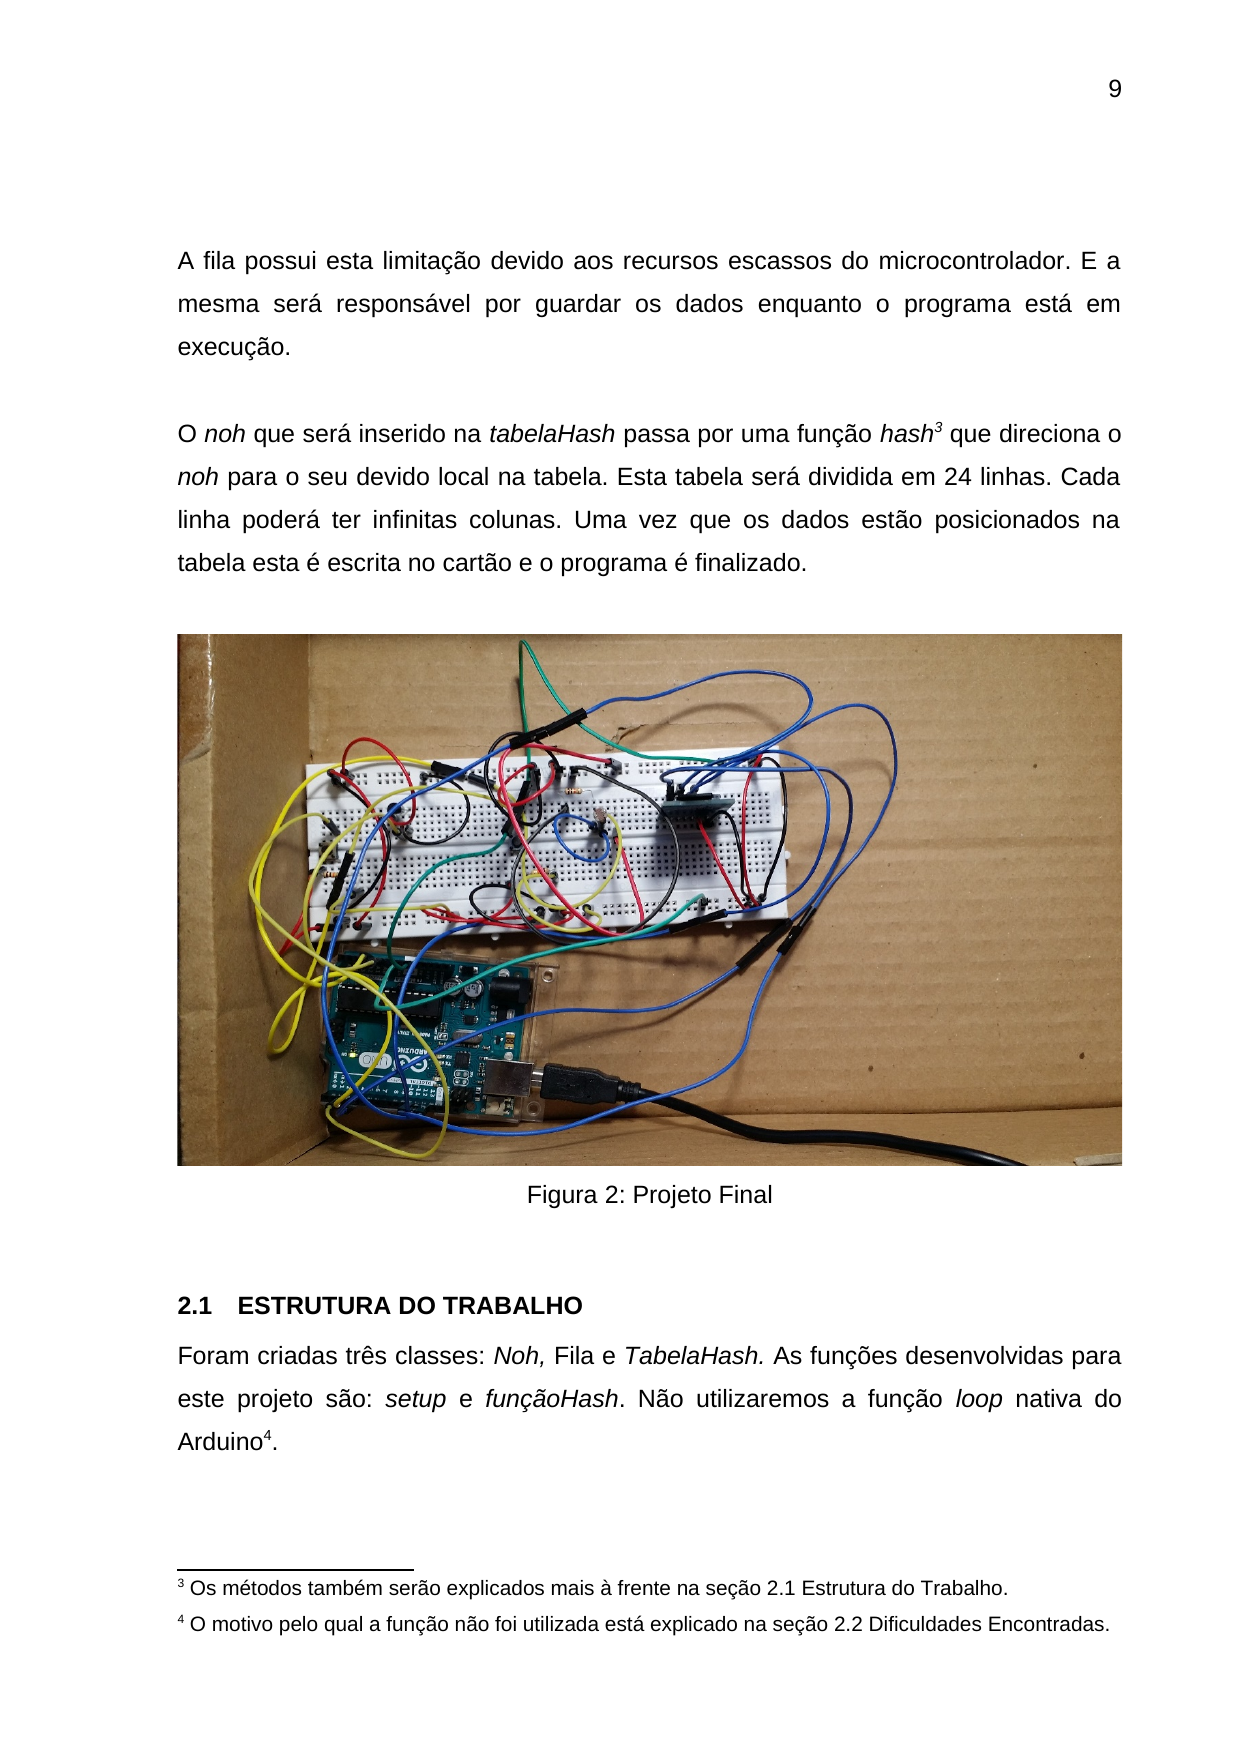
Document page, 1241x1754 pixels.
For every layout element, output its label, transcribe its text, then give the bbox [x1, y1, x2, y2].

text A fila possui esta limitação devido aos recursos escassos do microcontrolador. E a mesma será responsável por guardar os dados enquanto o programa está em execução. [177, 246, 1122, 361]
text O noh que será inserido na tabelaHash passa por uma função hash que direciona o noh para o seu devido local na tabela. Esta tabela será dividida em 24 linhas. Cada linha poderá ter infinitas colunas. Uma vez que os dados estão posicionados na tabela esta é escrita no cartão e o programa é finalizado. [177, 419, 1122, 577]
text Figura 2: Projeto Final [177, 1180, 1122, 1209]
text Foram criadas três classes: Noh, Fila e TabelaHash. As funções desenvolvidas para este projeto são: setup e funçãoHash. Não utilizaremos a função loop nativa do Arduino. [177, 1341, 1122, 1456]
subtitle Estrutura do Trabalho [177, 1291, 1122, 1320]
picture [177, 634, 1123, 1166]
